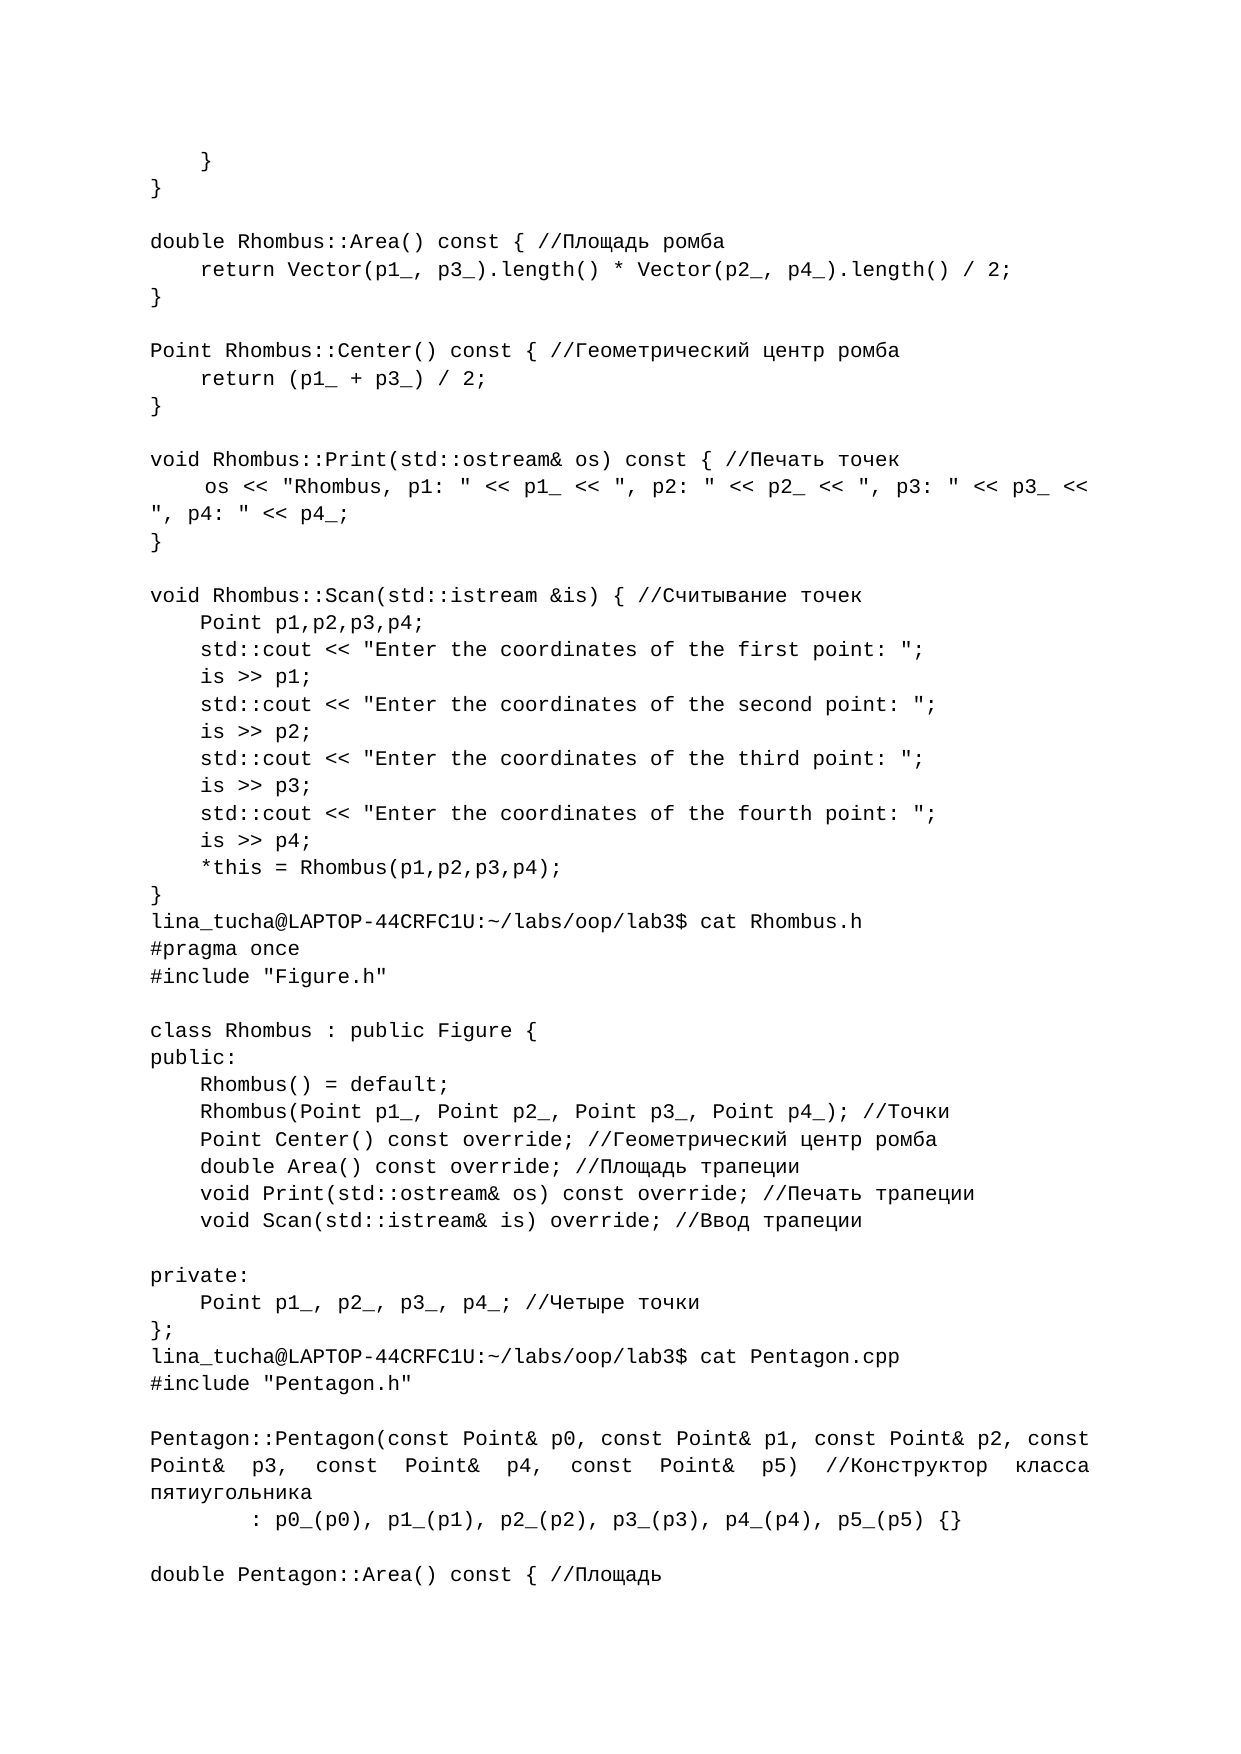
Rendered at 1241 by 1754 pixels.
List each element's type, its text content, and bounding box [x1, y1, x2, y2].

text void Rhombus::Print(std::ostream& os) const { //Печать точек [150, 449, 1090, 473]
text Rhombus(Point p1_, Point p2_, Point p3_, Point p4_); //Точки [150, 1102, 1090, 1125]
text #include "Figure.h" [150, 966, 1090, 989]
text std::cout << "Enter the coordinates of the first point: "; [150, 639, 1090, 663]
text } [150, 177, 1090, 201]
text is >> p2; [150, 721, 1090, 744]
text std::cout << "Enter the coordinates of the third point: "; [150, 748, 1090, 772]
text private: [150, 1265, 1090, 1288]
text *this = Rhombus(p1,p2,p3,p4); [150, 857, 1090, 881]
text double Pentagon::Area() const { //Площадь [150, 1564, 1090, 1587]
text } [150, 395, 1090, 418]
text is >> p3; [150, 775, 1090, 799]
text double Area() const override; //Площадь трапеции [150, 1156, 1090, 1179]
text } [150, 531, 1090, 554]
text #pragma once [150, 938, 1090, 962]
text Point p1,p2,p3,p4; [150, 612, 1090, 636]
text } [150, 150, 1090, 174]
text Point Rhombus::Center() const { //Геометрический центр ромба [150, 340, 1090, 364]
text return (p1_ + p3_) / 2; [150, 367, 1090, 391]
text void Scan(std::istream& is) override; //Ввод трапеции [150, 1210, 1090, 1234]
text void Print(std::ostream& os) const override; //Печать трапеции [150, 1183, 1090, 1207]
text is >> p4; [150, 830, 1090, 853]
text }; [150, 1319, 1090, 1343]
text double Rhombus::Area() const { //Площадь ромба [150, 232, 1090, 255]
text } [150, 286, 1090, 309]
text is >> p1; [150, 667, 1090, 690]
text Pentagon::Pentagon(const Point& p0, const Point& p1, const Point& p2, const Point& p3, const Point& p4, const Point& p5) //Конструктор класса пятиугольника [150, 1428, 1090, 1506]
text lina_tucha@LAPTOP-44CRFC1U:~/labs/oop/lab3$ cat Rhombus.h [150, 911, 1090, 935]
text Rhombus() = default; [150, 1074, 1090, 1098]
text Point Center() const override; //Геометрический центр ромба [150, 1129, 1090, 1152]
text #include "Pentagon.h" [150, 1373, 1090, 1397]
text return Vector(p1_, p3_).length() * Vector(p2_, p4_).length() / 2; [150, 259, 1090, 282]
text public: [150, 1047, 1090, 1071]
text class Rhombus : public Figure { [150, 1020, 1090, 1044]
text : p0_(p0), p1_(p1), p2_(p2), p3_(p3), p4_(p4), p5_(p5) {} [150, 1509, 1090, 1533]
text } [150, 884, 1090, 908]
text os << "Rhombus, p1: " << p1_ << ", p2: " << p2_ << ", p3: " << p3_ << ", p4: " << p4_; [150, 476, 1090, 527]
text Point p1_, p2_, p3_, p4_; //Четыре точки [150, 1292, 1090, 1316]
text std::cout << "Enter the coordinates of the fourth point: "; [150, 802, 1090, 826]
text lina_tucha@LAPTOP-44CRFC1U:~/labs/oop/lab3$ cat Pentagon.cpp [150, 1346, 1090, 1370]
text void Rhombus::Scan(std::istream &is) { //Считывание точек [150, 585, 1090, 609]
text std::cout << "Enter the coordinates of the second point: "; [150, 694, 1090, 717]
